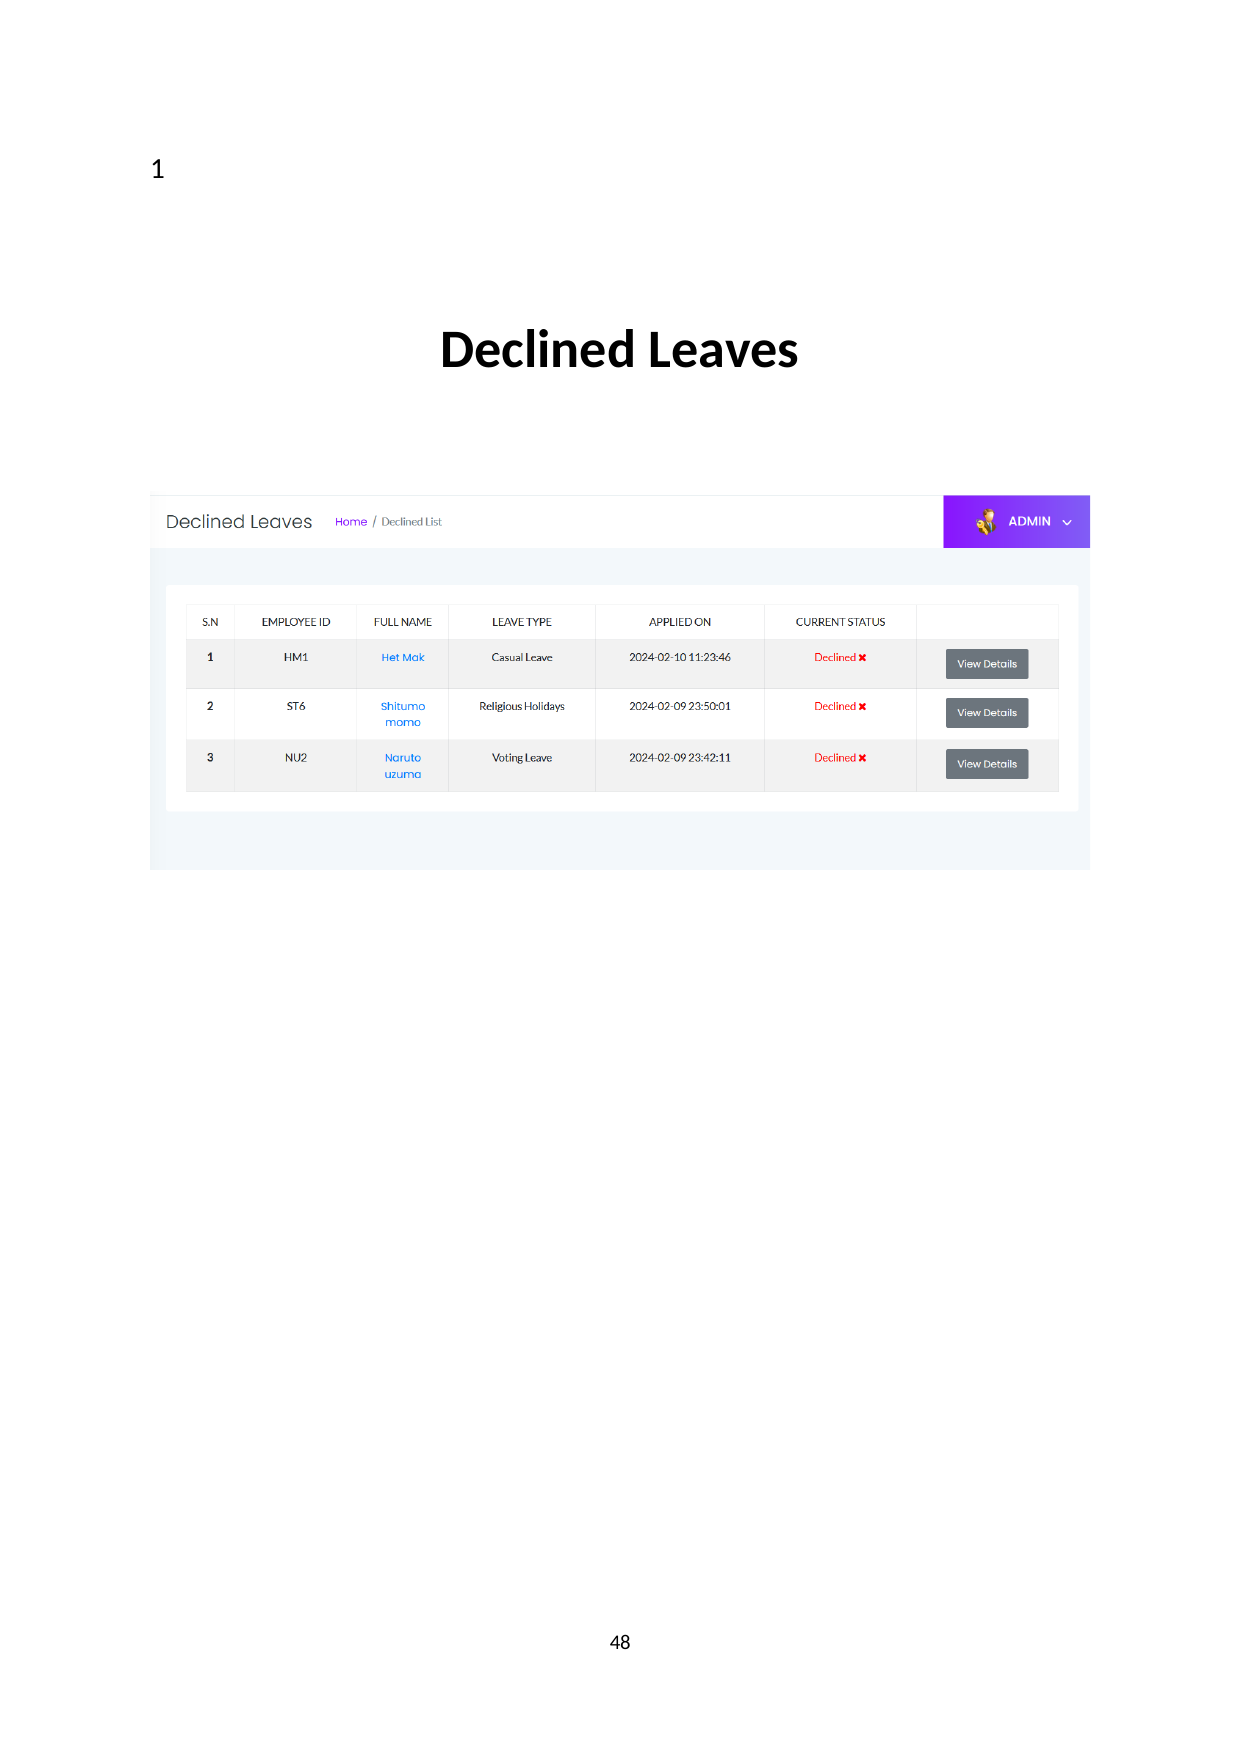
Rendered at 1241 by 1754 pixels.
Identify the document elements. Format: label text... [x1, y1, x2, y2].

text 1 [150, 150, 1090, 186]
text Declined Leaves [150, 315, 1090, 381]
picture [150, 491, 1091, 870]
